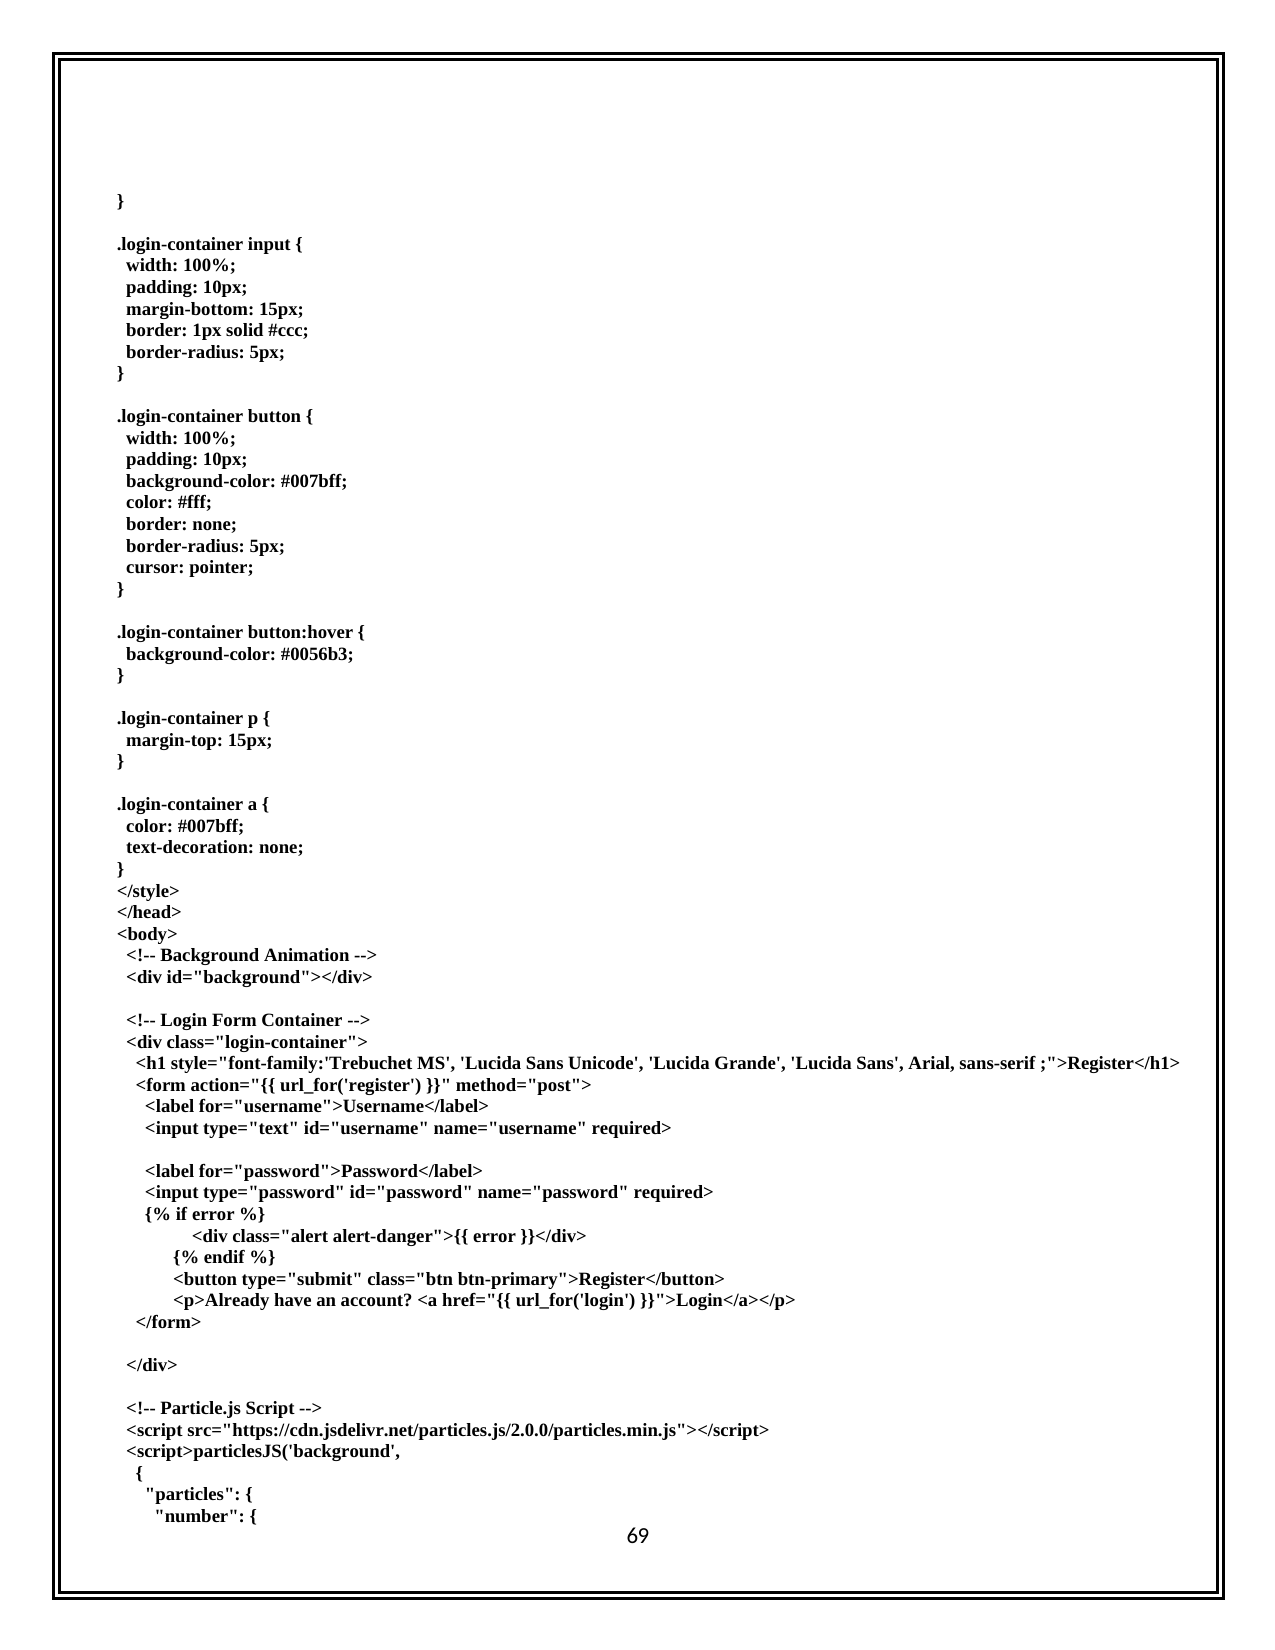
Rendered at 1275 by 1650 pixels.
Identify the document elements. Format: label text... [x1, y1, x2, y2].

text </form> [117, 1311, 1190, 1332]
text } [117, 750, 1190, 772]
text text-decoration: none; [117, 836, 1190, 858]
text <script src="https://cdn.jsdelivr.net/particles.js/2.0.0/particles.min.js"></script> [117, 1419, 1190, 1440]
text margin-top: 15px; [117, 729, 1190, 750]
text {% endif %} [117, 1246, 1190, 1268]
text border: none; [117, 513, 1190, 534]
text <div class="alert alert-danger">{{ error }}</div> [117, 1224, 1190, 1246]
text "number": { [117, 1505, 1190, 1526]
text background-color: #007bff; [117, 470, 1190, 491]
text .login-container p { [117, 707, 1190, 729]
text </div> [117, 1354, 1190, 1376]
text } [117, 664, 1190, 686]
text <script>particlesJS('background', [117, 1440, 1190, 1462]
text border: 1px solid #ccc; [117, 319, 1190, 341]
text <label for="username">Username</label> [117, 1095, 1190, 1117]
text .login-container button { [117, 405, 1190, 427]
text border-radius: 5px; [117, 341, 1190, 362]
text {% if error %} [117, 1203, 1190, 1224]
text margin-bottom: 15px; [117, 297, 1190, 319]
text color: #007bff; [117, 815, 1190, 836]
text <div id="background"></div> [117, 966, 1190, 987]
text } [117, 189, 1190, 211]
text width: 100%; [117, 254, 1190, 276]
text <input type="text" id="username" name="username" required> [117, 1117, 1190, 1138]
text </head> [117, 901, 1190, 923]
text <button type="submit" class="btn btn-primary">Register</button> [117, 1268, 1190, 1289]
text <input type="password" id="password" name="password" required> [117, 1181, 1190, 1203]
text .login-container a { [117, 793, 1190, 815]
text color: #fff; [117, 491, 1190, 513]
text <h1 style="font-family:'Trebuchet MS', 'Lucida Sans Unicode', 'Lucida Grande', 'Lucida Sans', Arial, sans-serif ;">Register</h1> [117, 1052, 1190, 1074]
text border-radius: 5px; [117, 534, 1190, 556]
text .login-container input { [117, 233, 1190, 254]
text <label for="password">Password</label> [117, 1160, 1190, 1181]
text } [117, 578, 1190, 599]
text { [117, 1462, 1190, 1483]
text background-color: #0056b3; [117, 642, 1190, 664]
text padding: 10px; [117, 448, 1190, 470]
text </style> [117, 879, 1190, 901]
text padding: 10px; [117, 276, 1190, 297]
text <div class="login-container"> [117, 1031, 1190, 1052]
text } [117, 858, 1190, 879]
text "particles": { [117, 1483, 1190, 1505]
text <body> [117, 923, 1190, 944]
text cursor: pointer; [117, 556, 1190, 578]
text } [117, 362, 1190, 384]
text <!-- Background Animation --> [117, 944, 1190, 966]
text <form action="{{ url_for('register') }}" method="post"> [117, 1074, 1190, 1095]
text .login-container button:hover { [117, 621, 1190, 642]
text <p>Already have an account? <a href="{{ url_for('login') }}">Login</a></p> [117, 1289, 1190, 1311]
text <!-- Particle.js Script --> [117, 1397, 1190, 1419]
text width: 100%; [117, 427, 1190, 448]
text <!-- Login Form Container --> [117, 1009, 1190, 1031]
